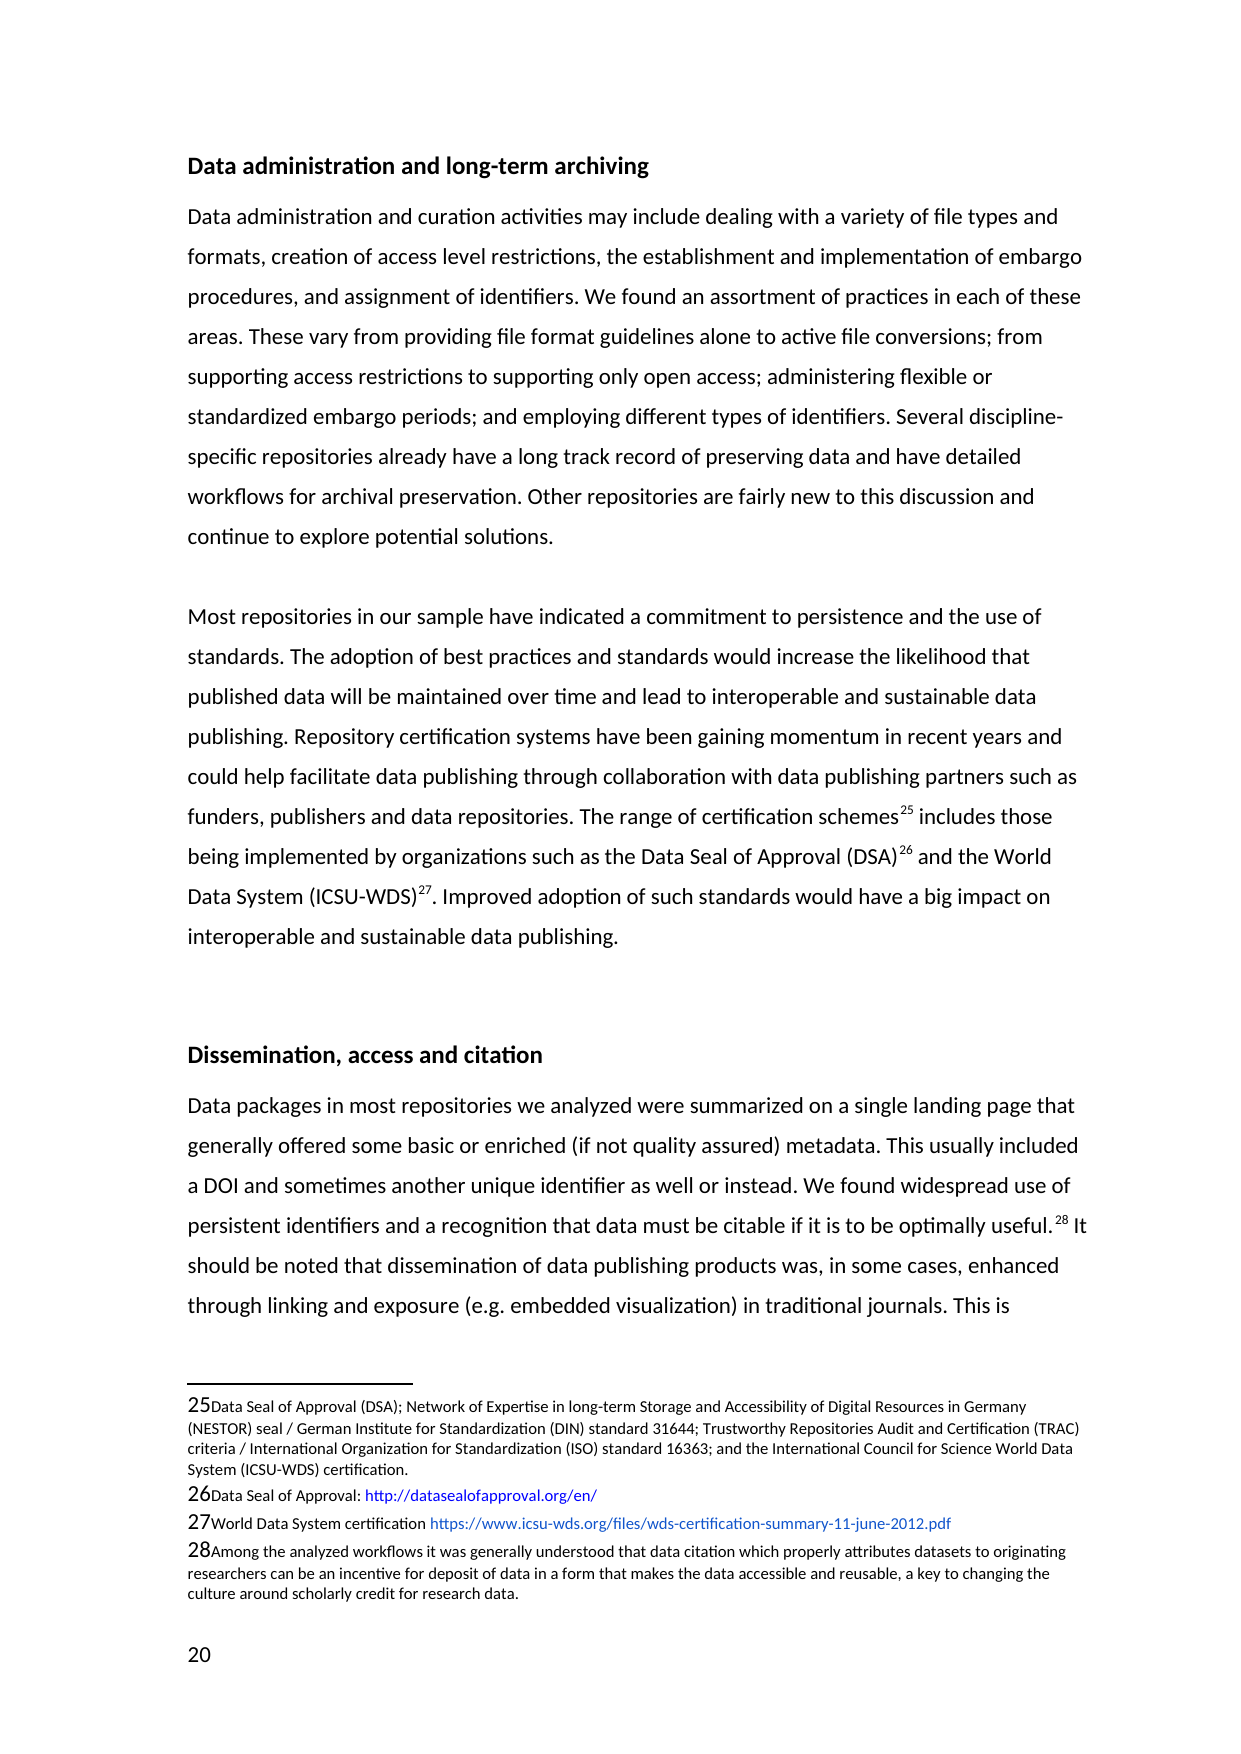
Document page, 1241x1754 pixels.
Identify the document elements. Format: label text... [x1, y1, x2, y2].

subtitle Dissemination, access and citation [187, 1039, 1087, 1070]
text Data administration and curation activities may include dealing with a variety of file types and formats, creation of access level restrictions, the establishment and implementation of embargo procedures, and assignment of identifiers. We found an assortment of practices in each of these areas. These vary from providing file format guidelines alone to active file conversions; from supporting access restrictions to supporting only open access; administering flexible or standardized embargo periods; and employing different types of identifiers. Several discipline-specific repositories already have a long track record of preserving data and have detailed workflows for archival preservation. Other repositories are fairly new to this discussion and continue to explore potential solutions. [187, 202, 1087, 550]
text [187, 1091, 1087, 1319]
text Most repositories in our sample have indicated a commitment to persistence and the use of standards. The adoption of best practices and standards would increase the likelihood that published data will be maintained over time and lead to interoperable and sustainable data publishing. Repository certification systems have been gaining momentum in recent years and could help facilitate data publishing through collaboration with data publishing partners such as funders, publishers and data repositories. The range of certification schemes includes those being implemented by organizations such as the Data Seal of Approval (DSA) and the World Data System (ICSU-WDS). Improved adoption of such standards would have a big impact on interoperable and sustainable data publishing. [187, 602, 1087, 950]
subtitle Data administration and long-term archiving [187, 150, 1087, 181]
